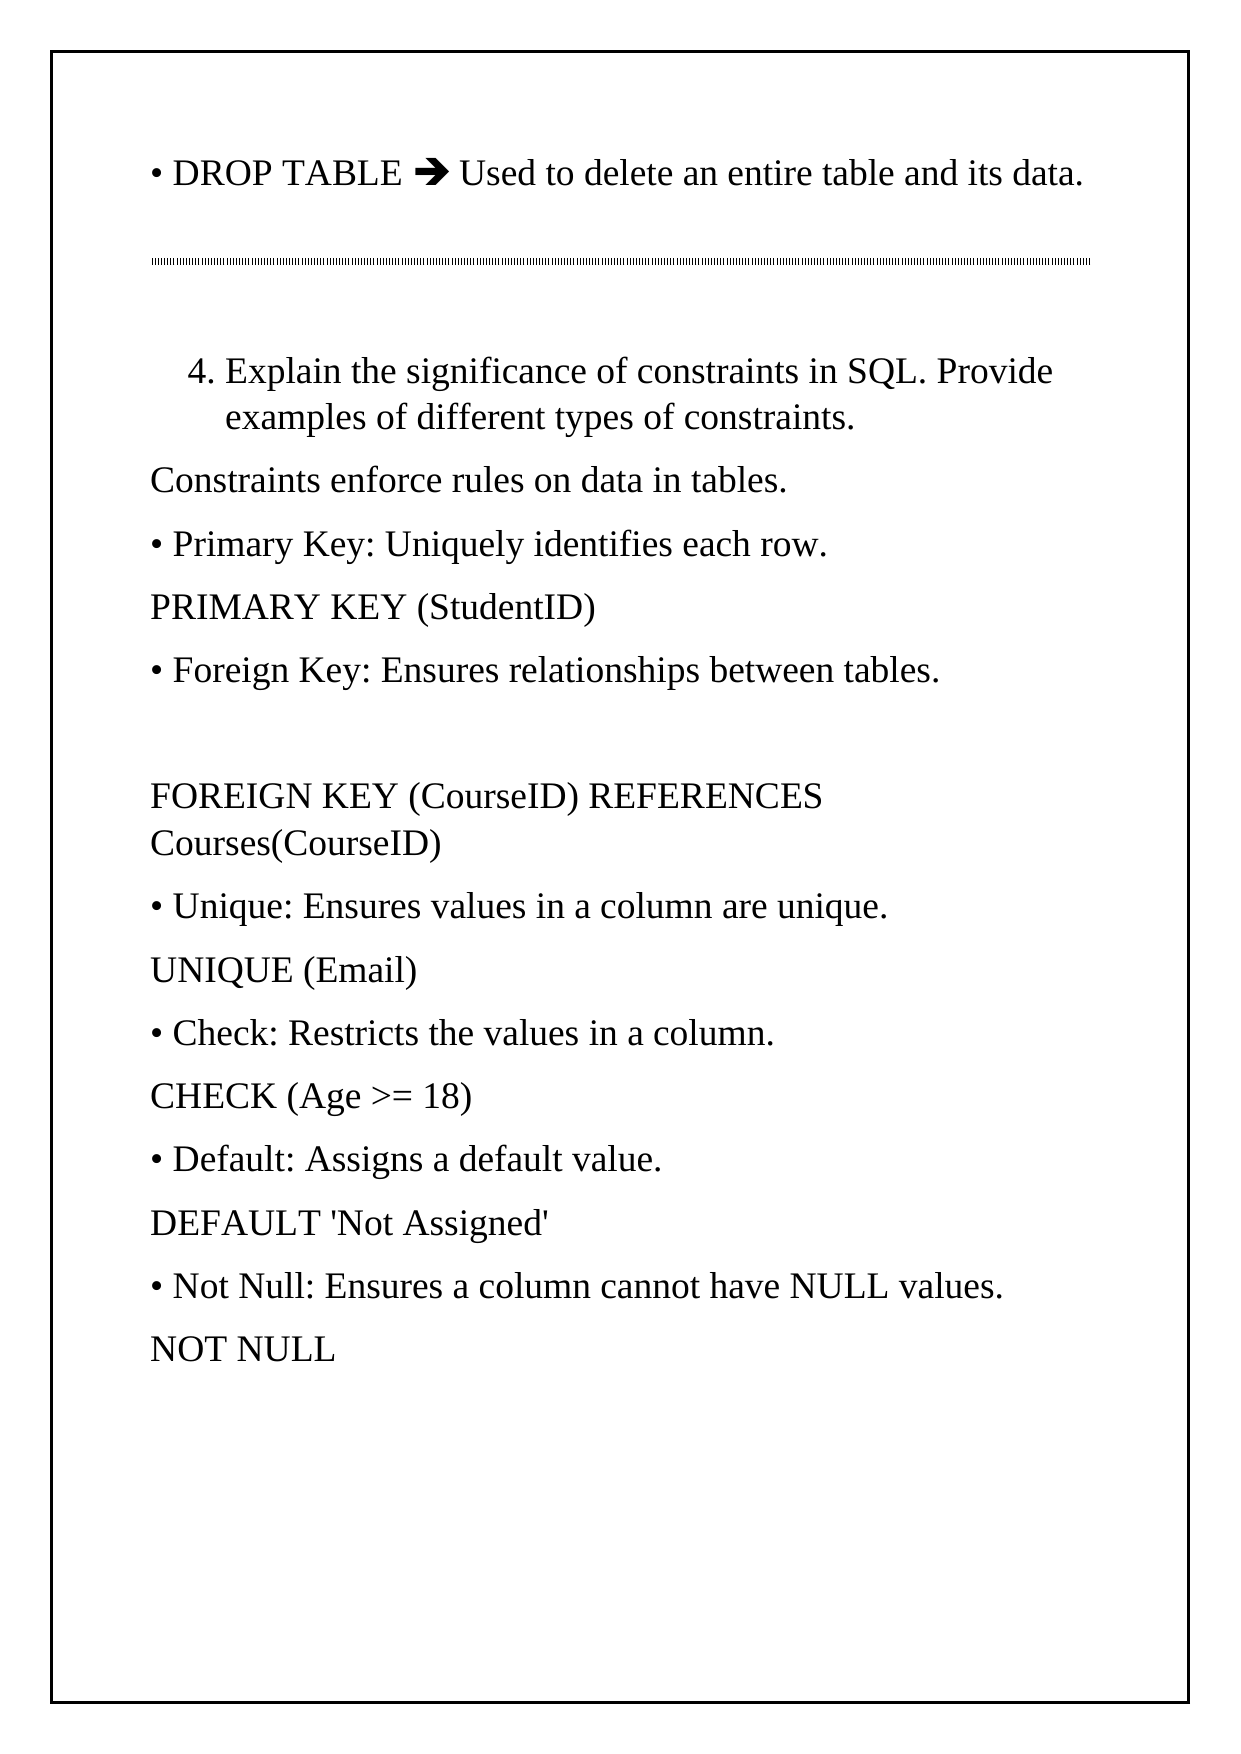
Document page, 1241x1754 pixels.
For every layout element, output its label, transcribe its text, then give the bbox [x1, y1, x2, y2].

text • Unique: Ensures values in a column are unique. [150, 884, 1090, 927]
text • Foreign Key: Ensures relationships between tables. [150, 647, 1090, 691]
text UNIQUE (Email) [150, 947, 1090, 990]
text CHECK (Age >= 18) [150, 1073, 1090, 1117]
text DEFAULT 'Not Assigned' [150, 1200, 1090, 1243]
text • Check: Restricts the values in a column. [150, 1010, 1090, 1053]
text PRIMARY KEY (StudentID) [150, 584, 1090, 627]
text • Not Null: Ensures a column cannot have NULL values. [150, 1263, 1090, 1306]
text FOREIGN KEY (CourseID) REFERENCES Courses(CourseID) [150, 774, 1090, 864]
list Explain the significance of constraints in SQL. Provide examples of different types of constraints. [187, 348, 1090, 438]
text • Default: Assigns a default value. [150, 1137, 1090, 1180]
text Constraints enforce rules on data in tables. [150, 458, 1090, 501]
text • DROP TABLE Used to delete an entire table and its data. [150, 150, 1090, 193]
text • Primary Key: Uniquely identifies each row. [150, 521, 1090, 564]
text NOT NULL [150, 1326, 1090, 1369]
